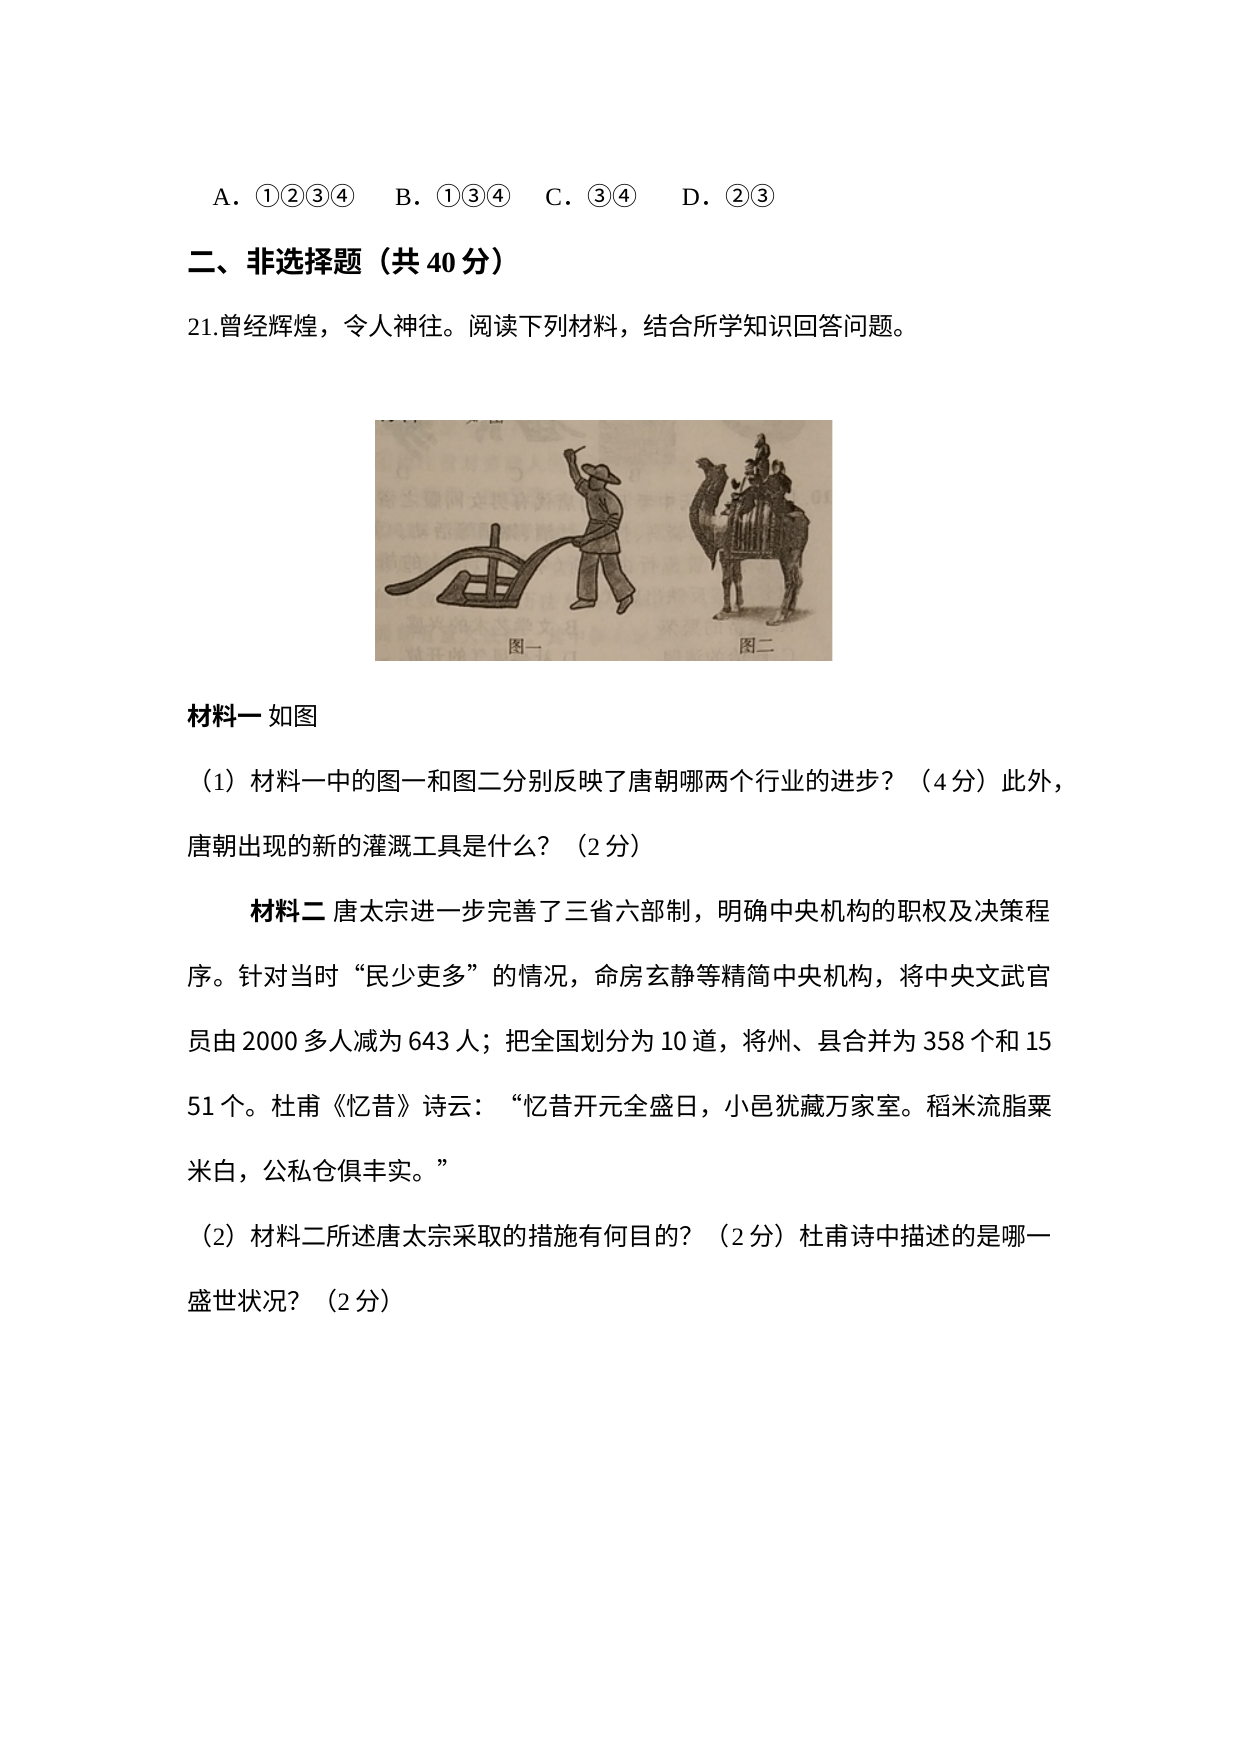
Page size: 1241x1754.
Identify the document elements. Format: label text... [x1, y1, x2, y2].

text 材料二 唐太宗进一步完善了三省六部制，明确中央机构的职权及决策程序。针对当时“民少吏多”的情况，命房玄静等精简中央机构，将中央文武官员由2000多人减为643人；把全国划分为10道，将州、县合并为358个和1551个。杜甫《忆昔》诗云：“忆昔开元全盛日，小邑犹藏万家室。稻米流脂粟米白，公私仓俱丰实。” [187, 877, 1053, 1202]
picture [375, 420, 833, 661]
text A．①②③④ B．①③④ C．③④ D．②③ [187, 162, 1053, 227]
text （2）材料二所述唐太宗采取的措施有何目的？（2分）杜甫诗中描述的是哪一盛世状况？（2分） [187, 1202, 1053, 1332]
text 21.曾经辉煌，令人神往。阅读下列材料，结合所学知识回答问题。 [187, 292, 1053, 357]
text 二、非选择题（共40分） [187, 227, 1053, 292]
text （1）材料一中的图一和图二分别反映了唐朝哪两个行业的进步？（4分）此外，唐朝出现的新的灌溉工具是什么？（2分） [187, 747, 1053, 877]
